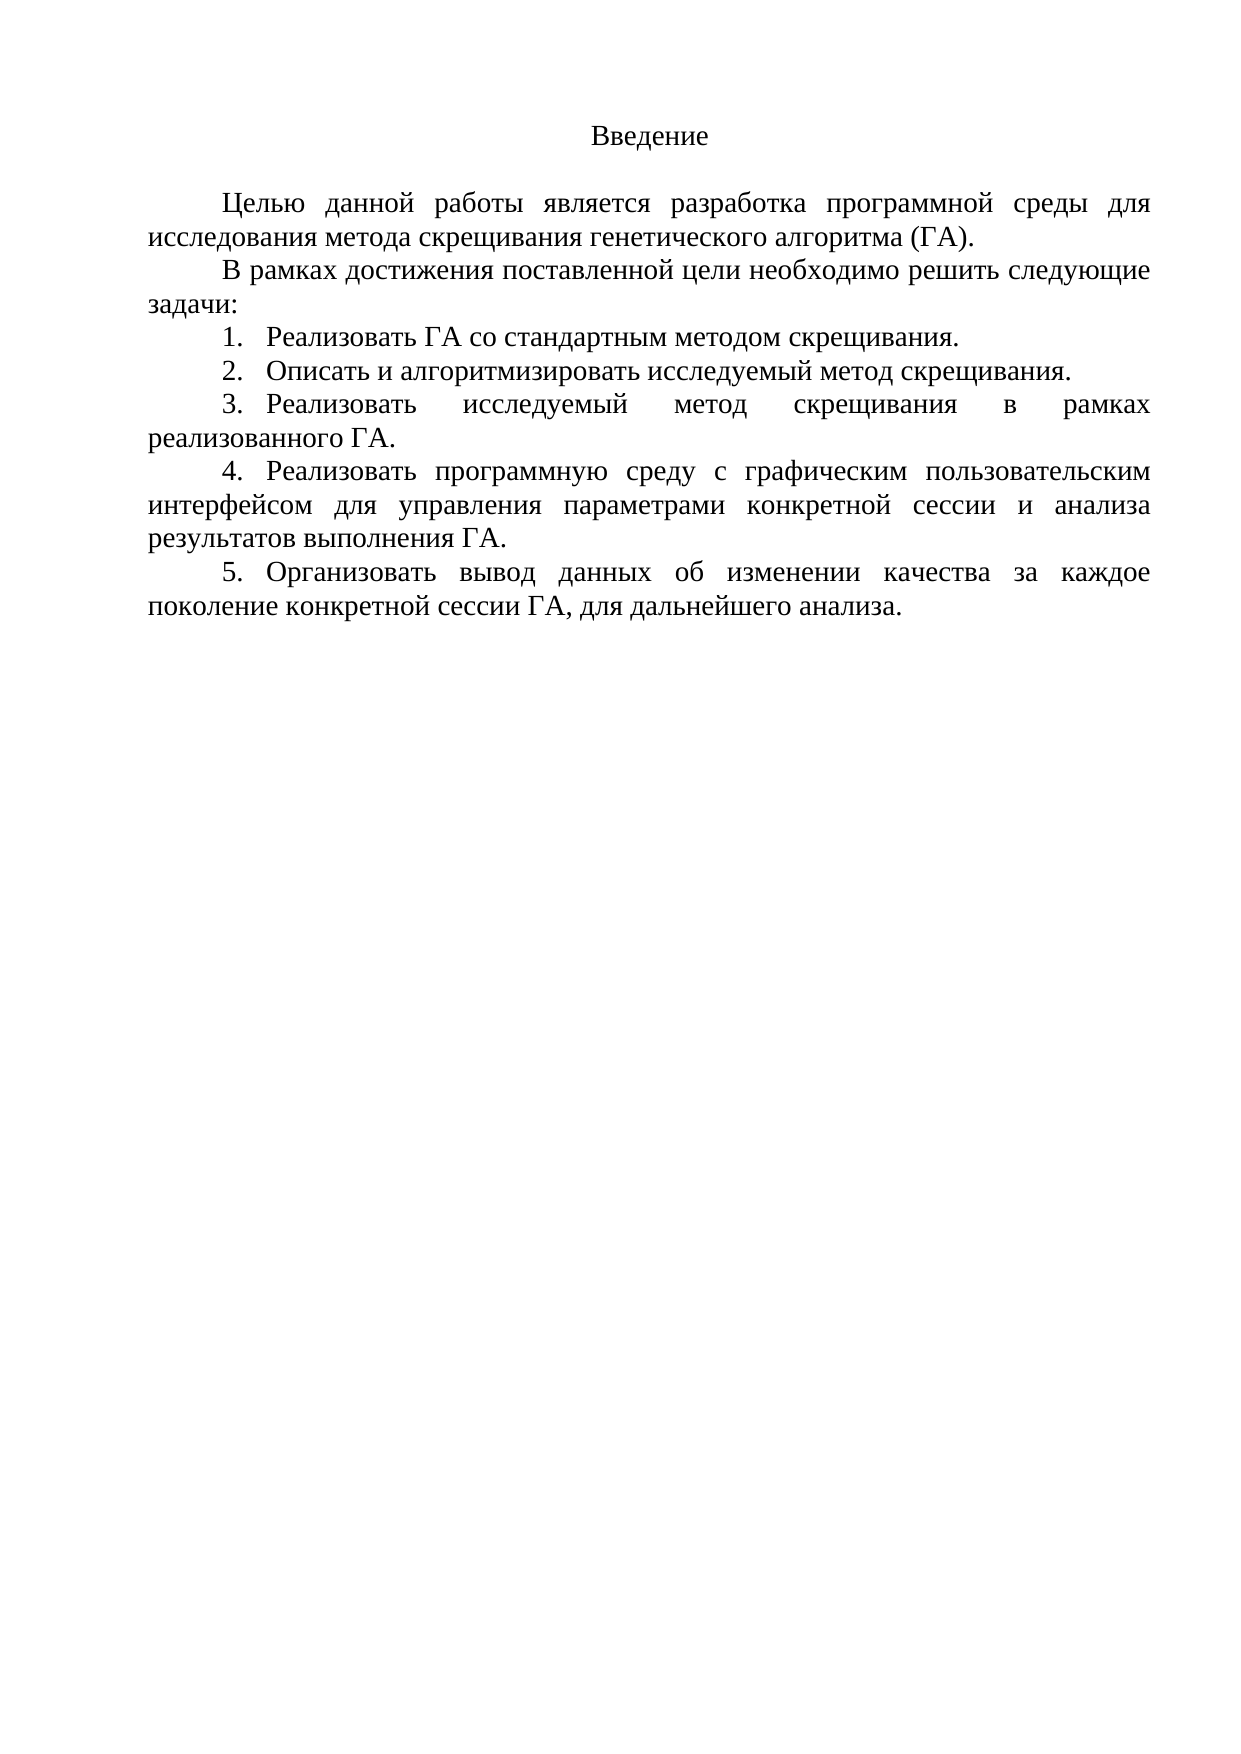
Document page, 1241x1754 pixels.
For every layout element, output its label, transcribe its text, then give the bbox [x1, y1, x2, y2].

subtitle Введение [148, 118, 1152, 152]
list Описать и алгоритмизировать исследуемый метод скрещивания. [148, 353, 1152, 386]
list Реализовать исследуемый метод скрещивания в рамках реализованного ГА. [148, 386, 1152, 453]
list Реализовать программную среду с графическим пользовательским интерфейсом для управления параметрами конкретной сессии и анализа результатов выполнения ГА. [148, 453, 1152, 554]
list Организовать вывод данных об изменении качества за каждое поколение конкретной сессии ГА, для дальнейшего анализа. [148, 554, 1152, 621]
text В рамках достижения поставленной цели необходимо решить следующие задачи: [148, 252, 1152, 319]
list Реализовать ГА со стандартным методом скрещивания. [148, 319, 1152, 353]
text Целью данной работы является разработка программной среды для исследования метода скрещивания генетического алгоритма (ГА). [148, 185, 1152, 252]
